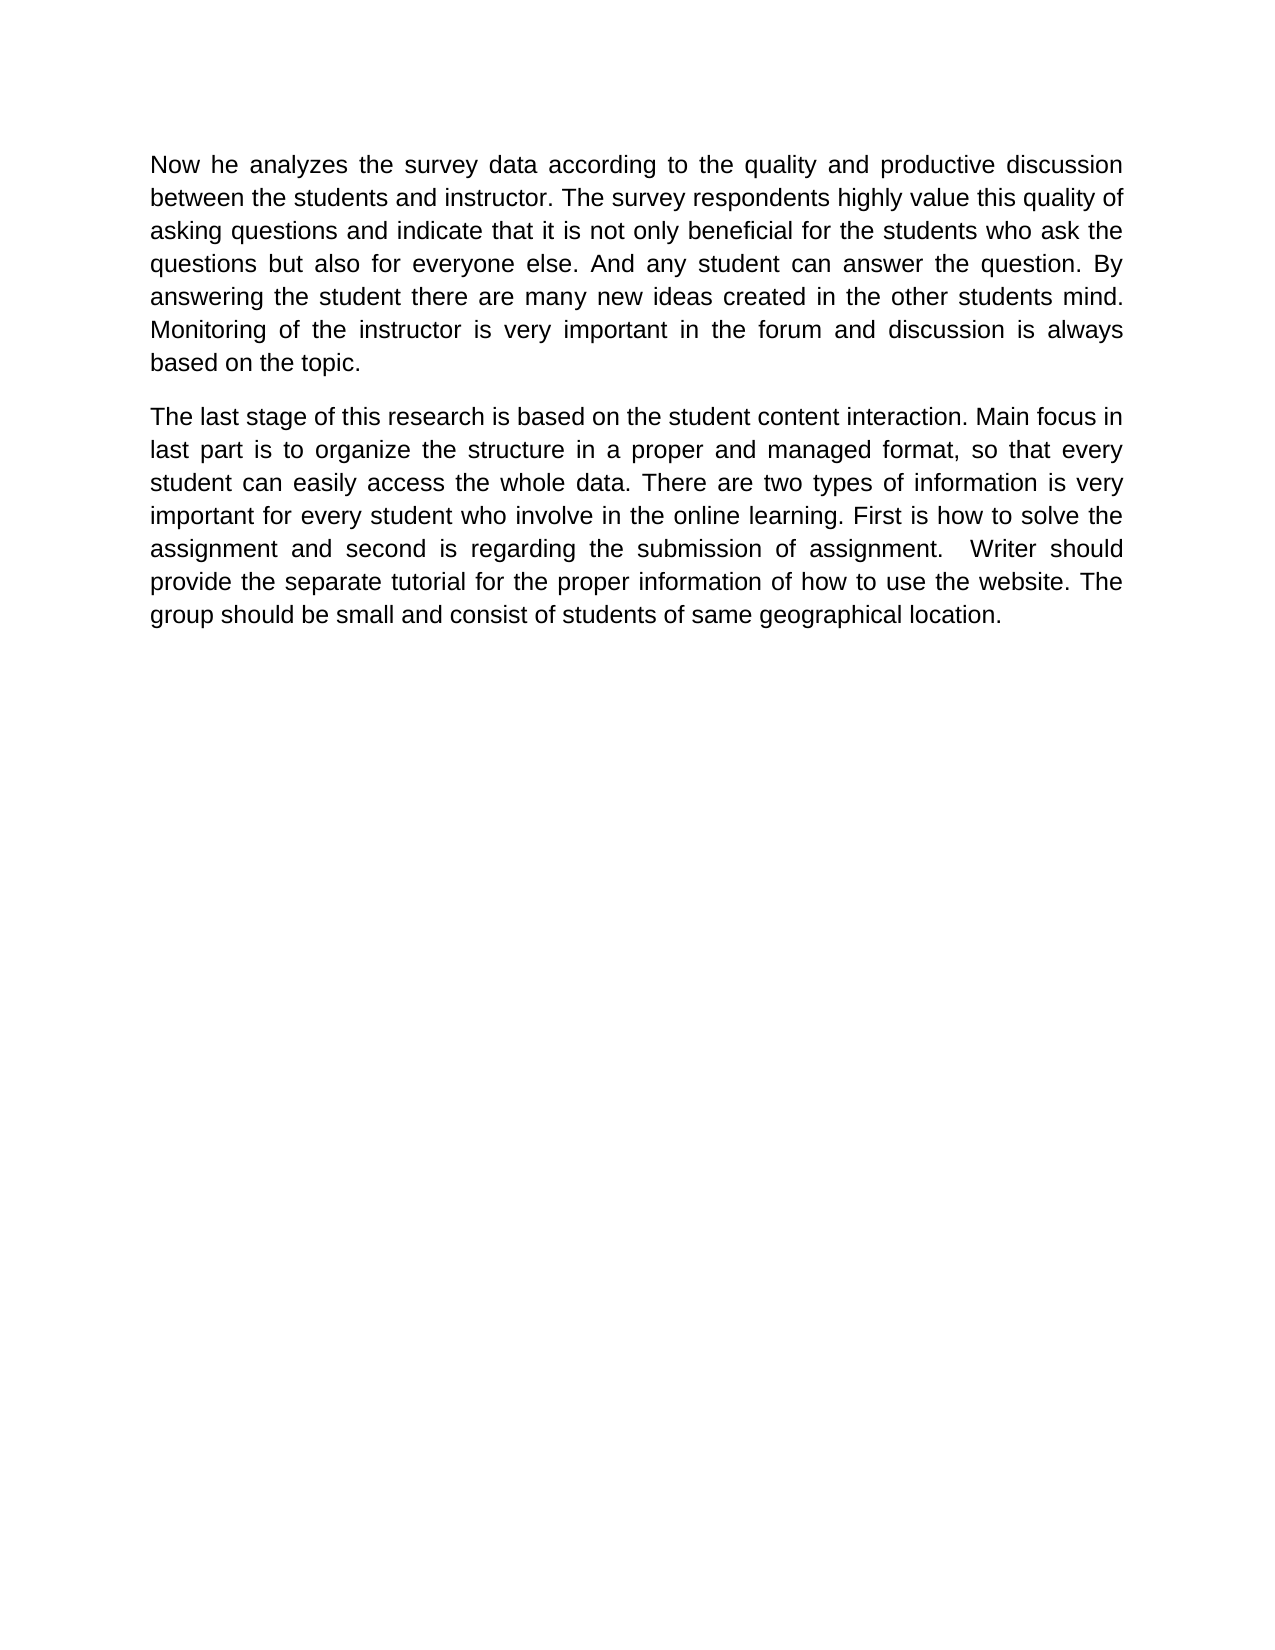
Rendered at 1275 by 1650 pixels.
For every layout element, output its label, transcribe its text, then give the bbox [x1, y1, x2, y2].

text The last stage of this research is based on the student content interaction. Main focus in last part is to organize the structure in a proper and managed format, so that every student can easily access the whole data. There are two types of information is very important for every student who involve in the online learning. First is how to solve the assignment and second is regarding the submission of assignment. Writer should provide the separate tutorial for the proper information of how to use the website. The group should be small and consist of students of same geographical location. [150, 402, 1125, 629]
text Now he analyzes the survey data according to the quality and productive discussion between the students and instructor. The survey respondents highly value this quality of asking questions and indicate that it is not only beneficial for the students who ask the questions but also for everyone else. And any student can answer the question. By answering the student there are many new ideas created in the other students mind. Monitoring of the instructor is very important in the forum and discussion is always based on the topic. [150, 150, 1125, 377]
